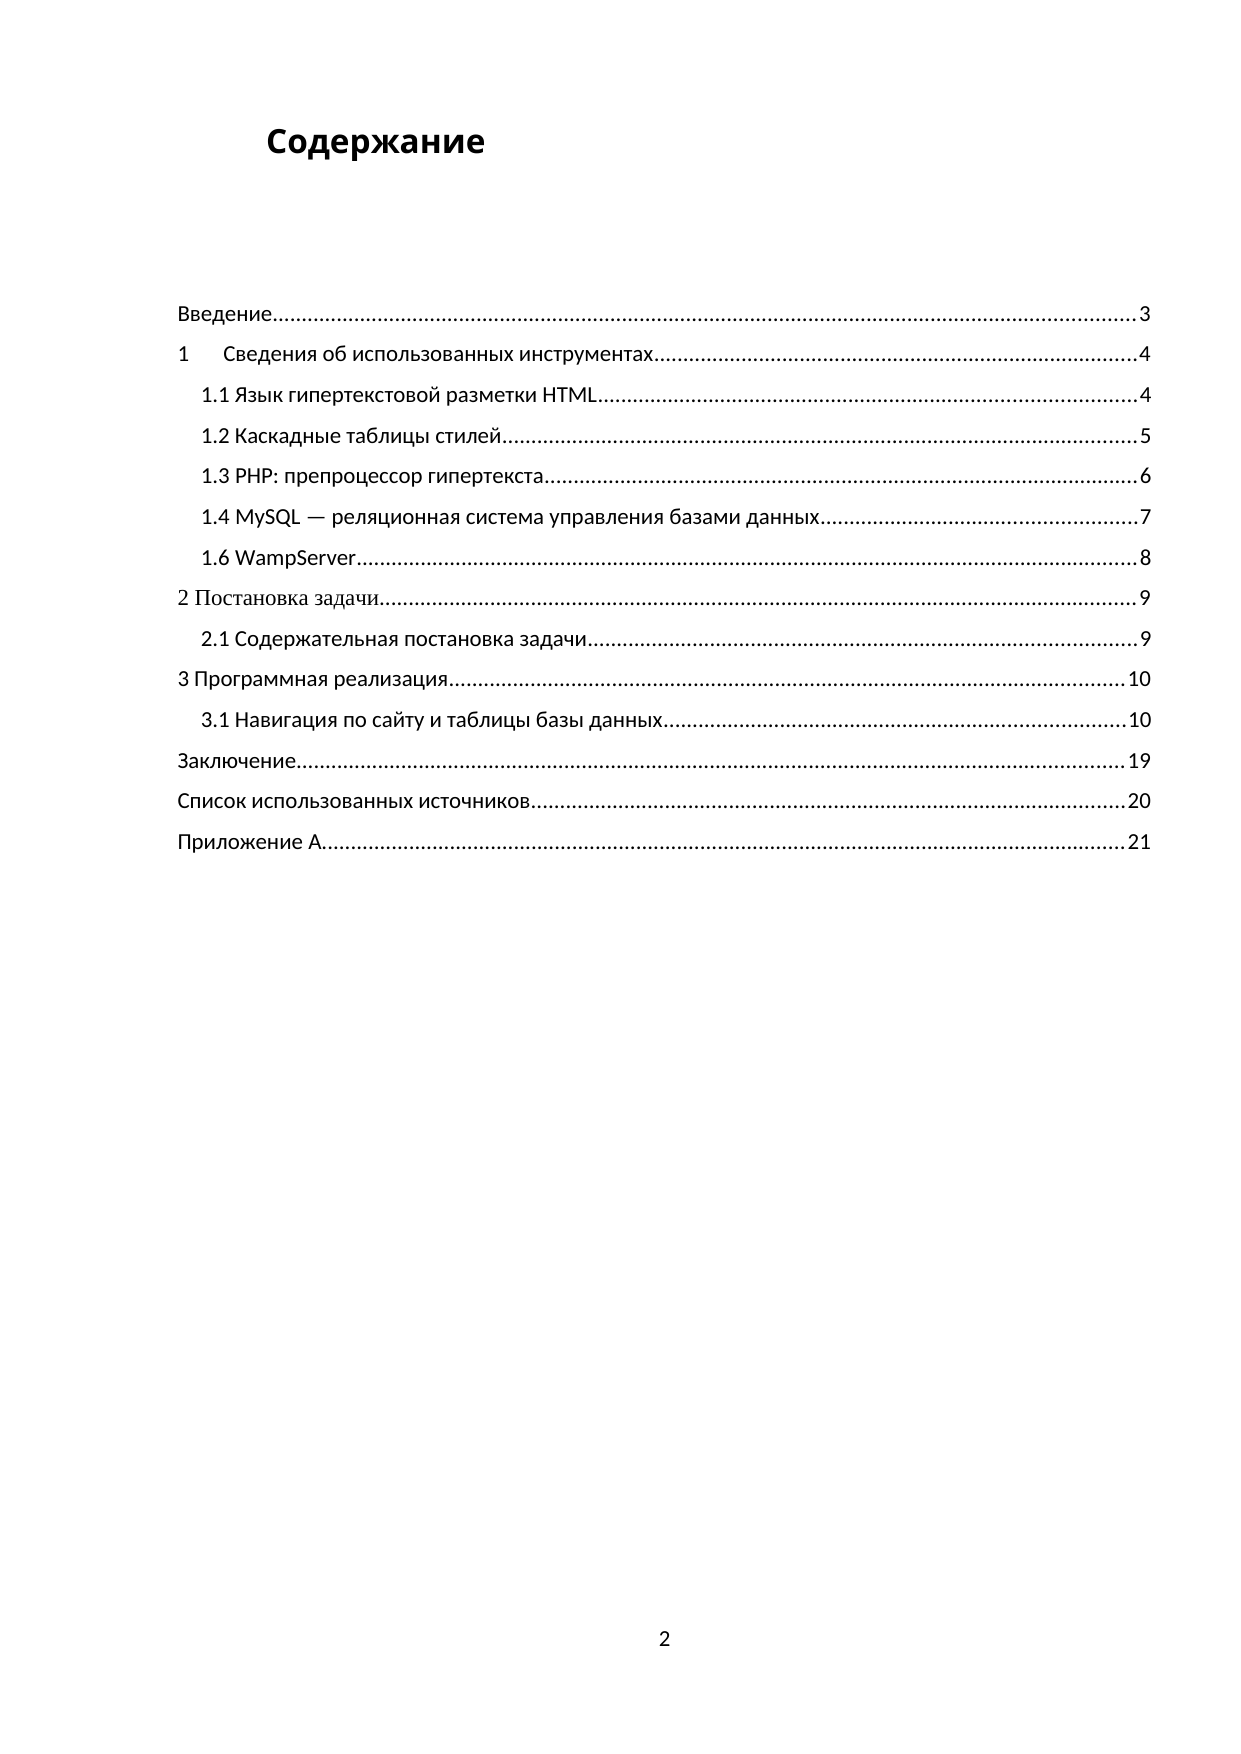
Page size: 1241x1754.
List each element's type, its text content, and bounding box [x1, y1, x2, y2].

text 1.6 WampServer 8 [356, 543, 1152, 571]
text 3.1 Навигация по сайту и таблицы базы данных 10 [663, 705, 1152, 733]
text 2 Постановка задачи 9 [177, 583, 1152, 611]
text Приложение А 21 [177, 827, 1152, 855]
text 1.3 PHP: препроцессор гипертекста 6 [200, 461, 1152, 489]
text 1.4 MySQL — реляционная система управления базами данных 7 [200, 502, 1152, 530]
text 3 Программная реализация 10 [177, 664, 1152, 692]
text 1.1 Язык гипертекстовой разметки HTML 4 [200, 380, 1152, 408]
text 1 Сведения об использованных инструментах 4 [177, 339, 1152, 367]
text Содержание [177, 118, 1152, 163]
text Список использованных источников 20 [177, 786, 1152, 814]
text 2.1 Содержательная постановка задачи 9 [200, 624, 1152, 652]
text Введение 3 [177, 299, 1152, 327]
text 1.2 Каскадные таблицы стилей 5 [200, 421, 1152, 449]
text Заключение 19 [296, 746, 1152, 774]
